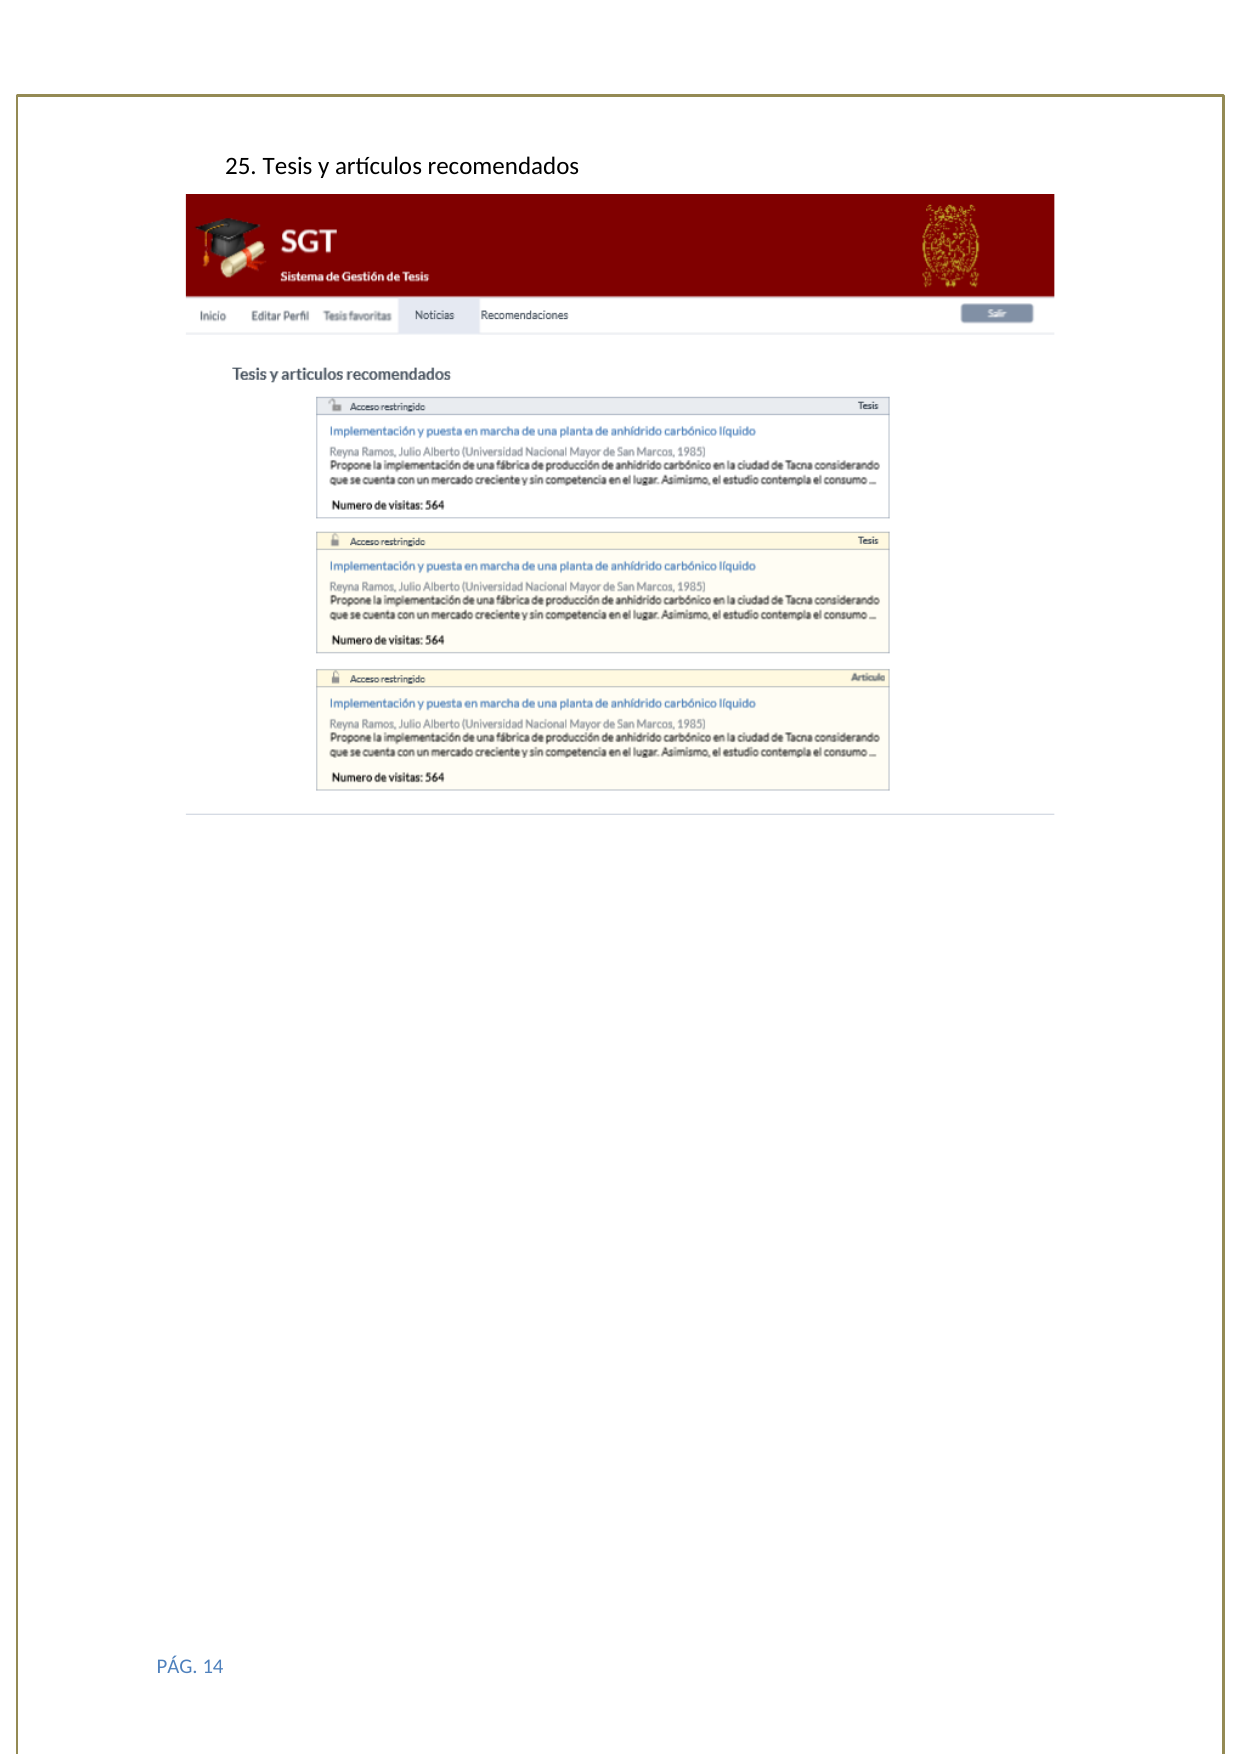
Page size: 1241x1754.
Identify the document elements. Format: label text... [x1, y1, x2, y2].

list Tesis y artículos recomendados [225, 150, 1090, 181]
picture [185, 194, 1055, 815]
